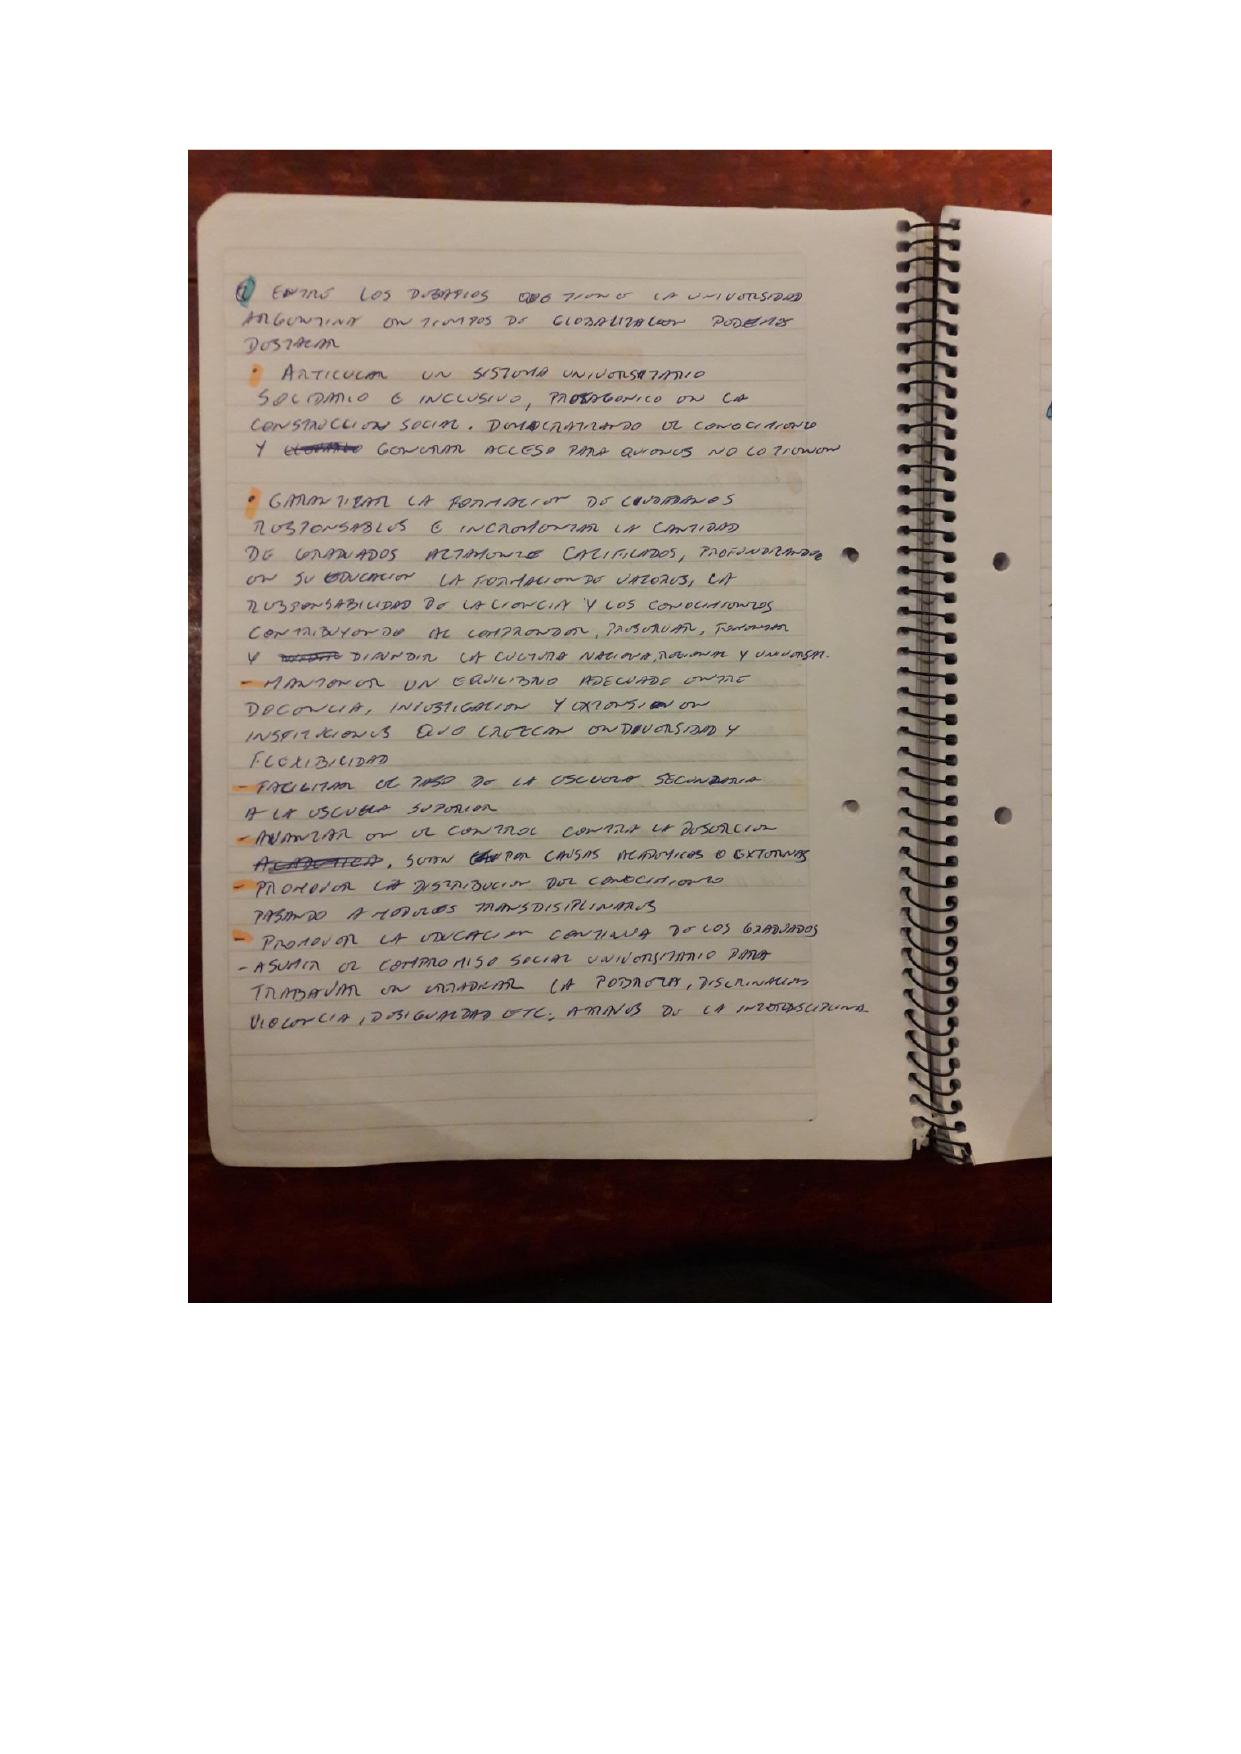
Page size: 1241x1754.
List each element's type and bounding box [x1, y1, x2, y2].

picture [188, 151, 1052, 1302]
